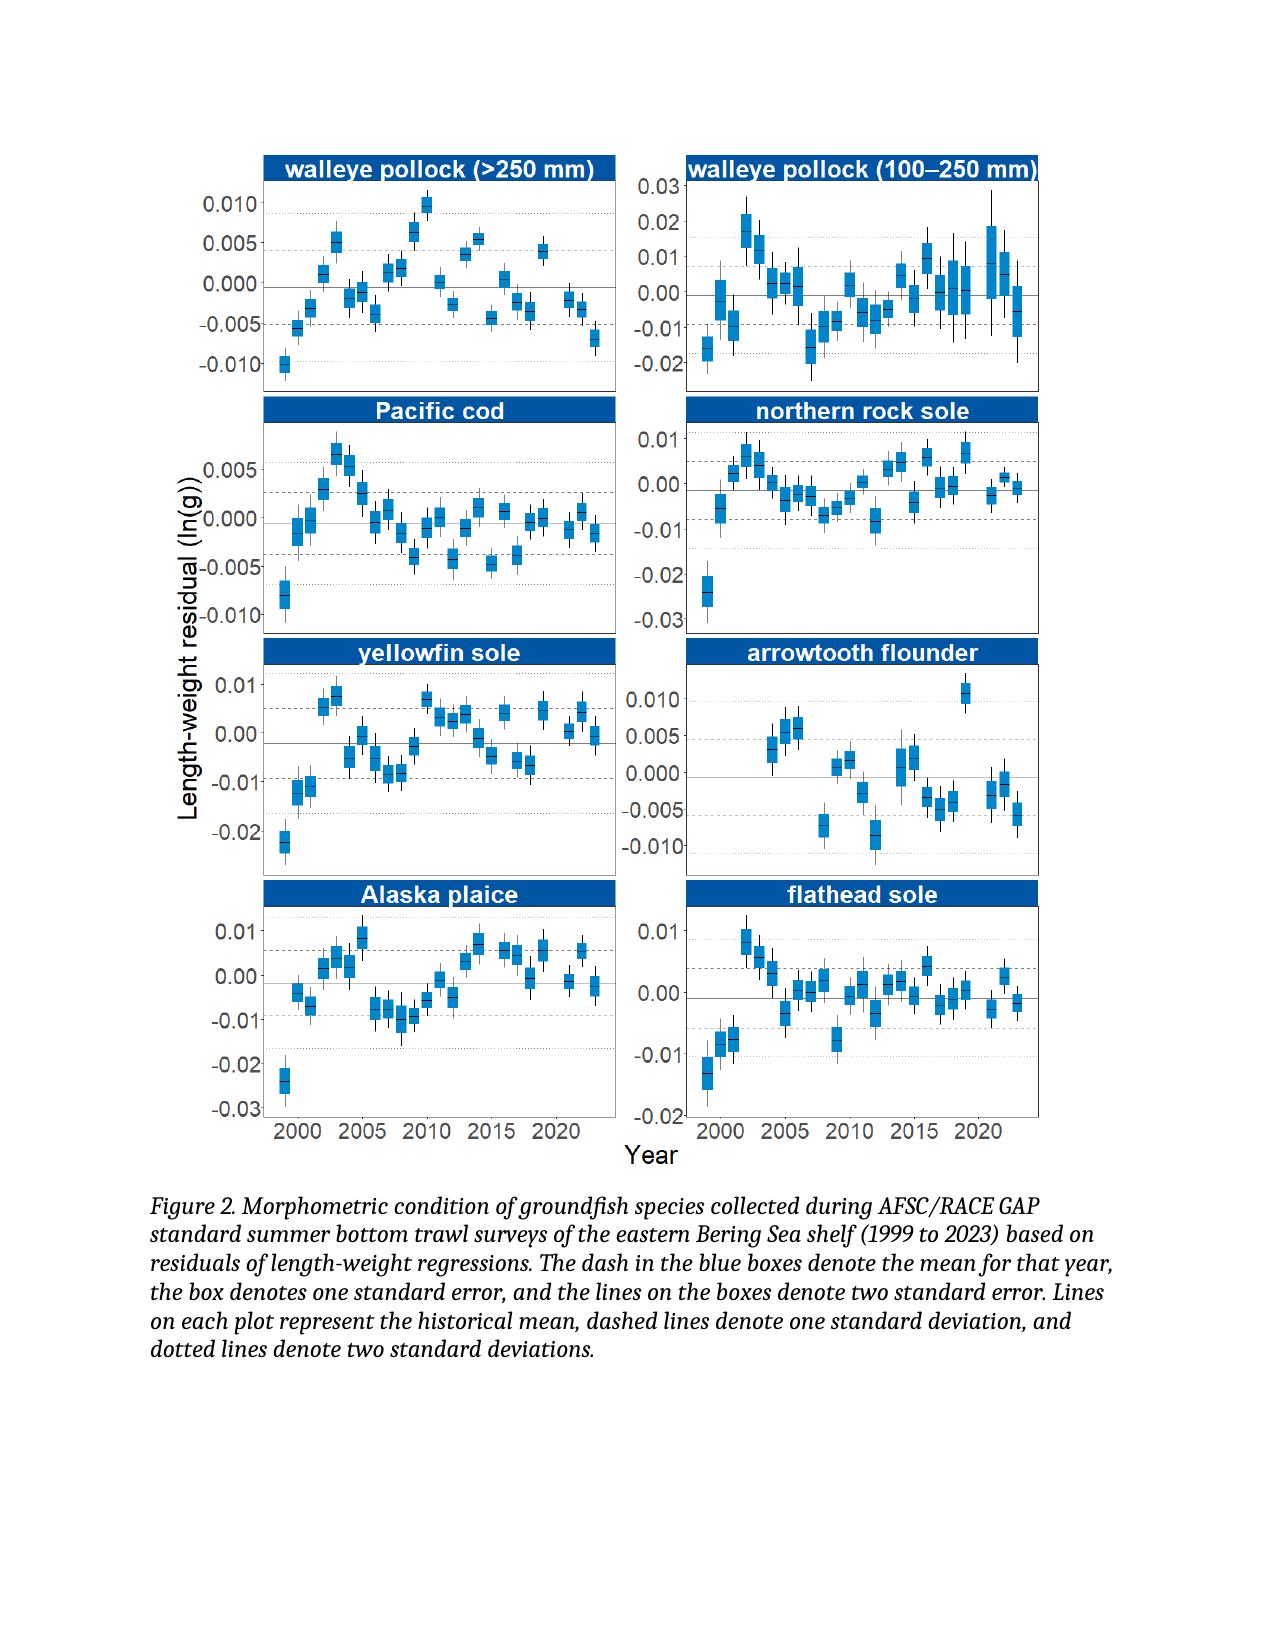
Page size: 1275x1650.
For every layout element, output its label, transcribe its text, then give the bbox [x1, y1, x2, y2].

picture [168, 150, 1044, 1171]
text Figure 2. Morphometric condition of groundfish species collected during AFSC/RACE GAP standard summer bottom trawl surveys of the eastern Bering Sea shelf (1999 to 2023) based on residuals of length-weight regressions. The dash in the blue boxes denote the mean for that year, the box denotes one standard error, and the lines on the boxes denote two standard error. Lines on each plot represent the historical mean, dashed lines denote one standard deviation, and dotted lines denote two standard deviations. [150, 1192, 1125, 1364]
